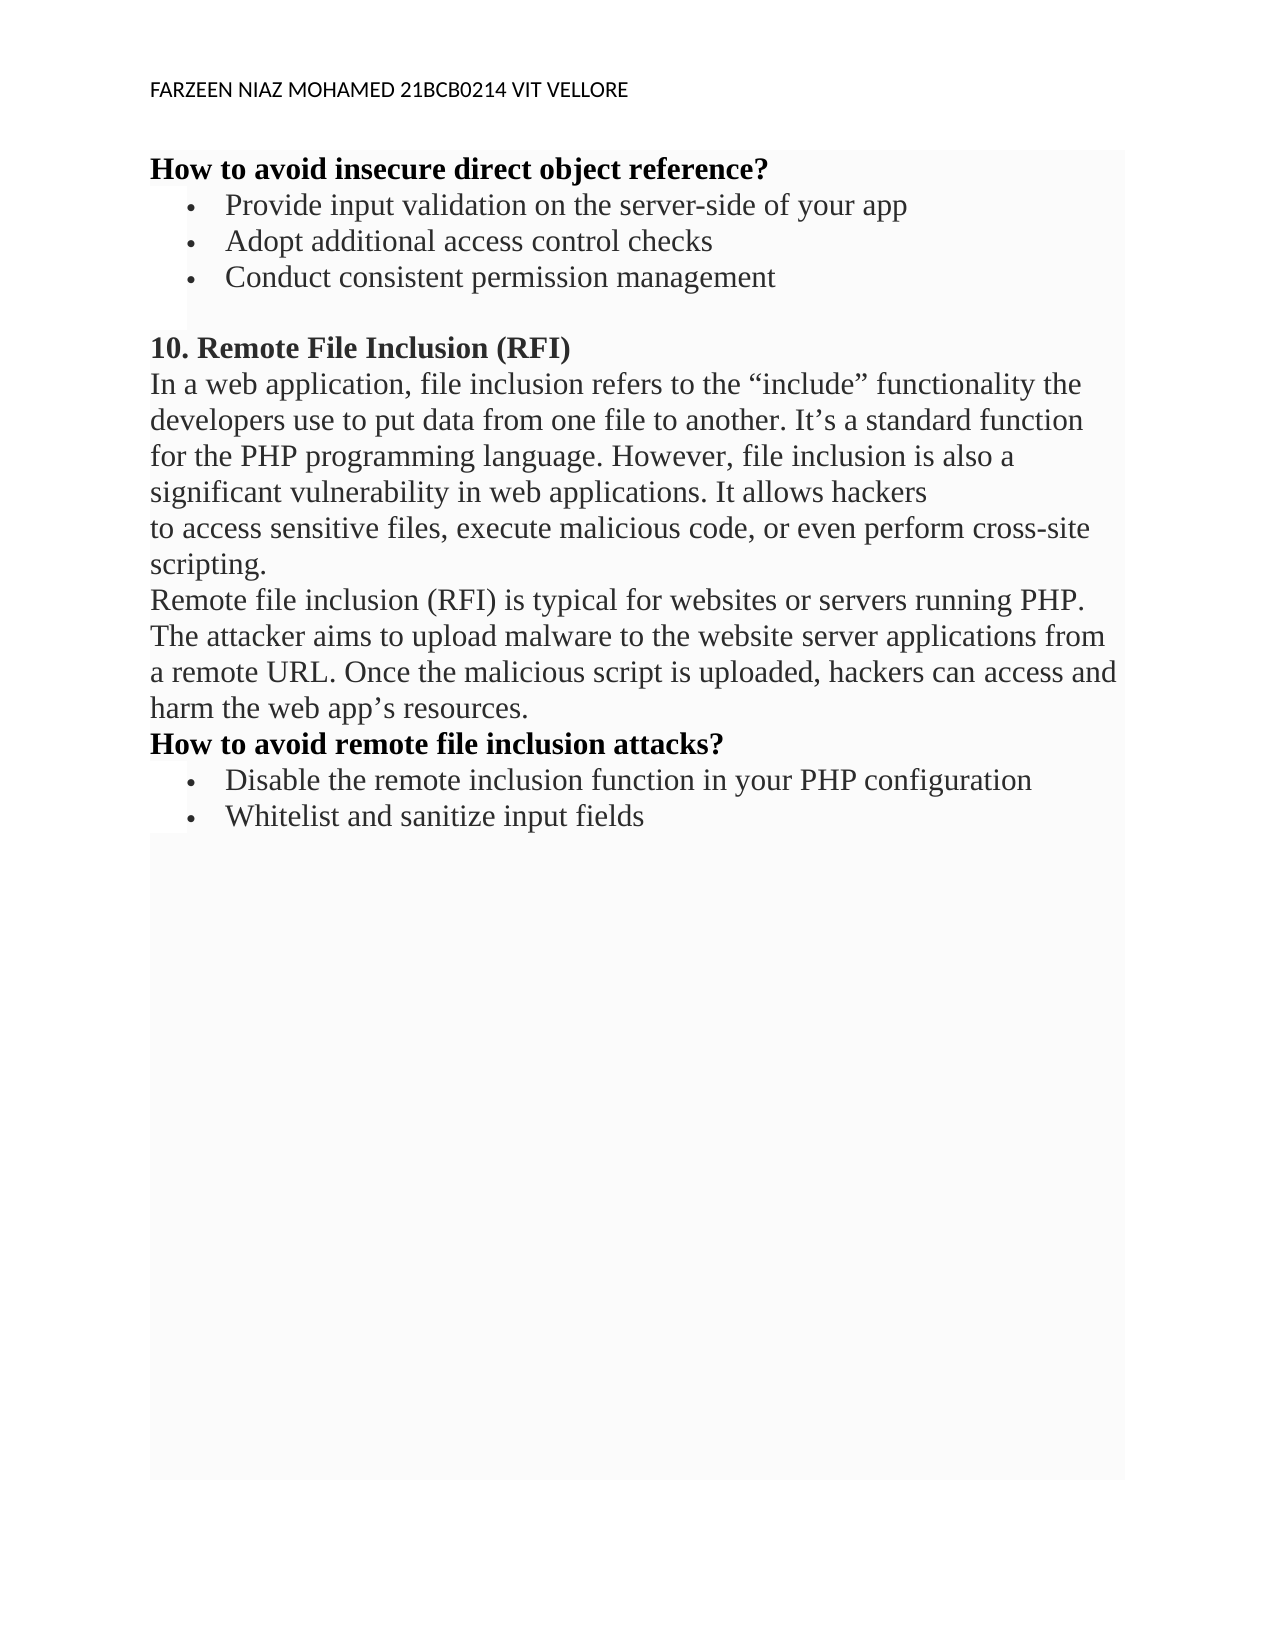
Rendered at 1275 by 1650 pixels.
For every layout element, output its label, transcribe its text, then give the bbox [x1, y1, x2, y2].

list Disable the remote inclusion function in your PHP configuration [187, 761, 1125, 797]
text How to avoid insecure direct object reference? [150, 150, 1125, 186]
text Remote file inclusion (RFI) is typical for websites or servers running PHP. The attacker aims to upload malware to the website server applications from a remote URL. Once the malicious script is uploaded, hackers can access and harm the web app’s resources. [150, 581, 1125, 725]
text How to avoid remote file inclusion attacks? [150, 725, 1125, 761]
text In a web application, file inclusion refers to the “include” functionality the developers use to put data from one file to another. It’s a standard function for the PHP programming language. However, file inclusion is also a significant vulnerability in web applications. It allows hackers to access sensitive files, execute malicious code, or even perform cross-site scripting. [150, 366, 1125, 581]
subtitle 10. Remote File Inclusion (RFI) [150, 330, 1125, 366]
list Whitelist and sanitize input fields [187, 797, 1125, 833]
list Conduct consistent permission management [187, 258, 1125, 294]
list Adopt additional access control checks [187, 222, 1125, 258]
list Provide input validation on the server-side of your app [187, 186, 1125, 222]
